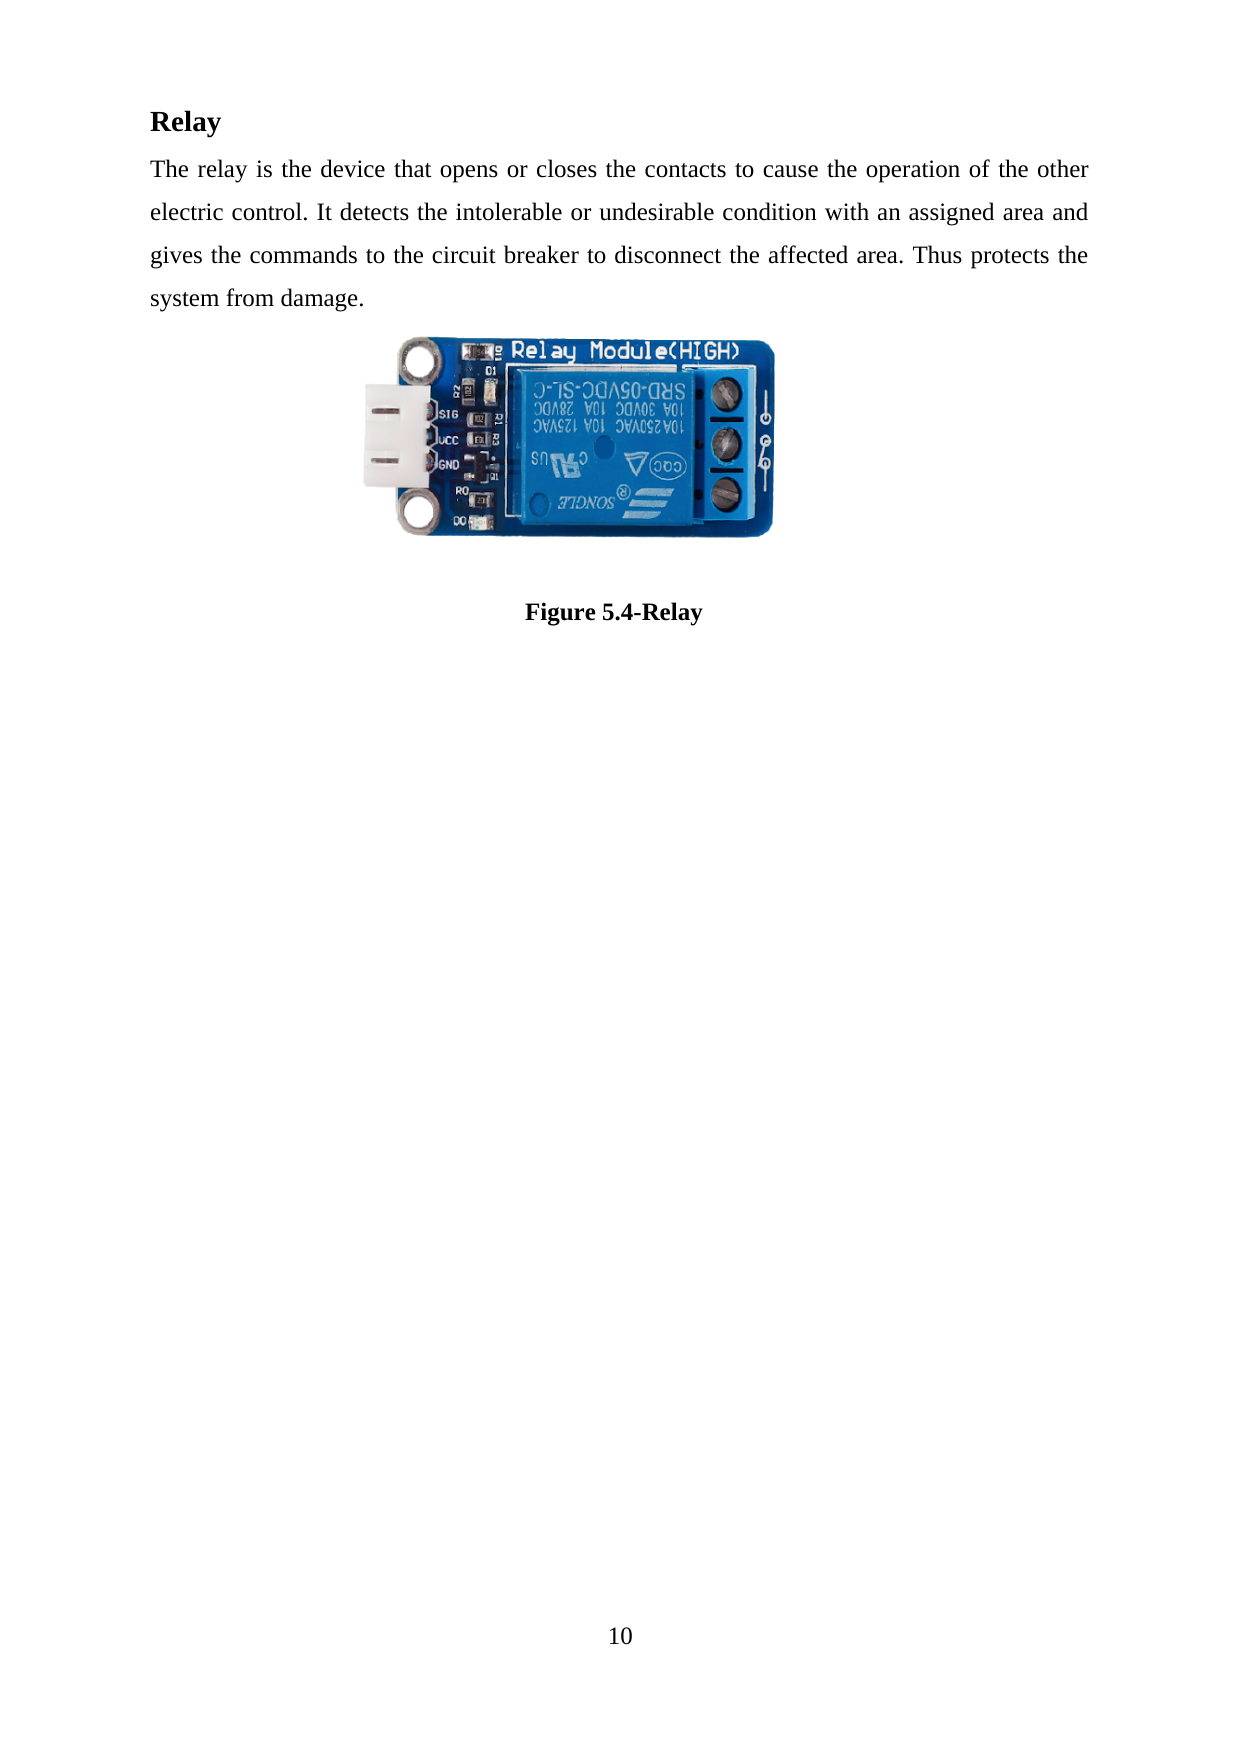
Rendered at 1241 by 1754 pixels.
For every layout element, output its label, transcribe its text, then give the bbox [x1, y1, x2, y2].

text The relay is the device that opens or closes the contacts to cause the operation of the other electric control. It detects the intolerable or undesirable condition with an assigned area and gives the commands to the circuit breaker to disconnect the affected area. Thus protects the system from damage. [150, 154, 1090, 312]
picture [356, 326, 785, 547]
text Figure 5.4-Relay [450, 597, 1090, 626]
text Relay [150, 104, 1090, 137]
